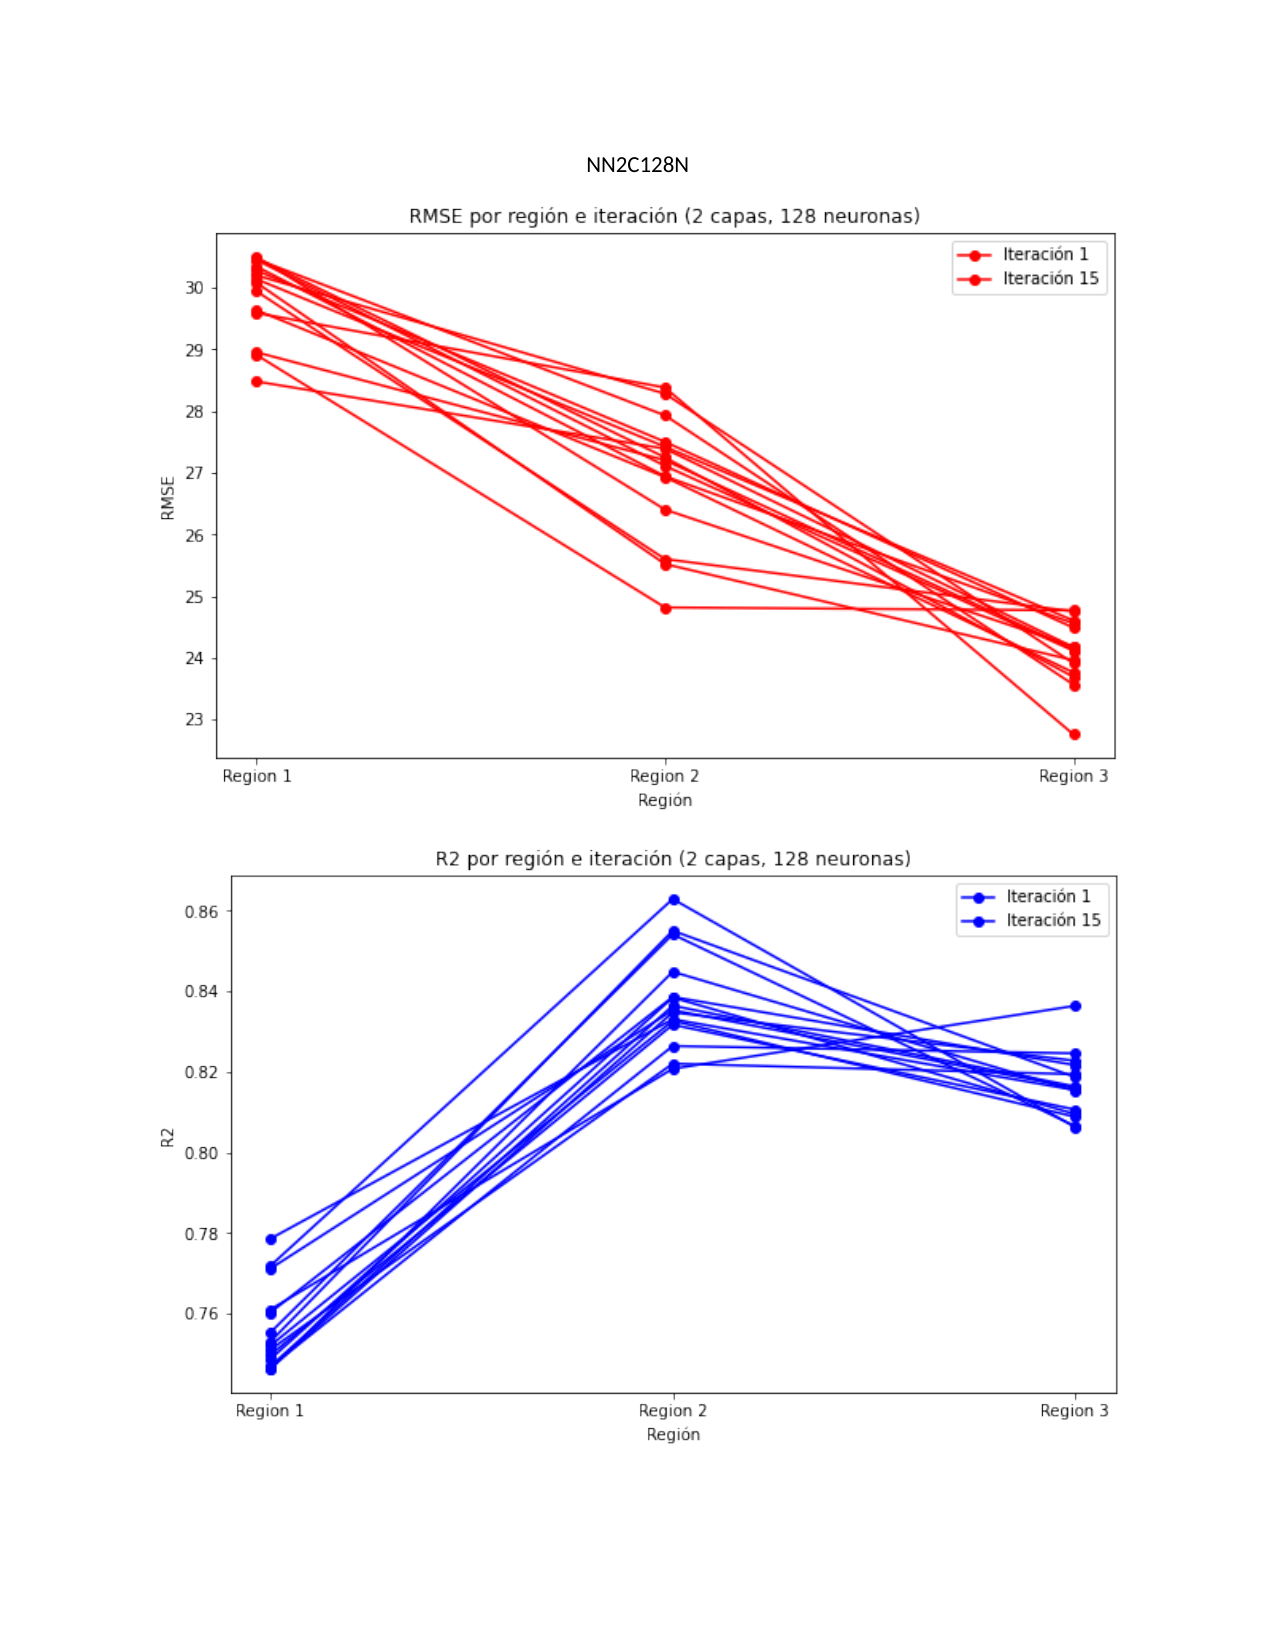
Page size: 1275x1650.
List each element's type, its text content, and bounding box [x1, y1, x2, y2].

text NN2C128N [150, 150, 1125, 178]
picture [150, 196, 1125, 821]
picture [150, 839, 1125, 1455]
